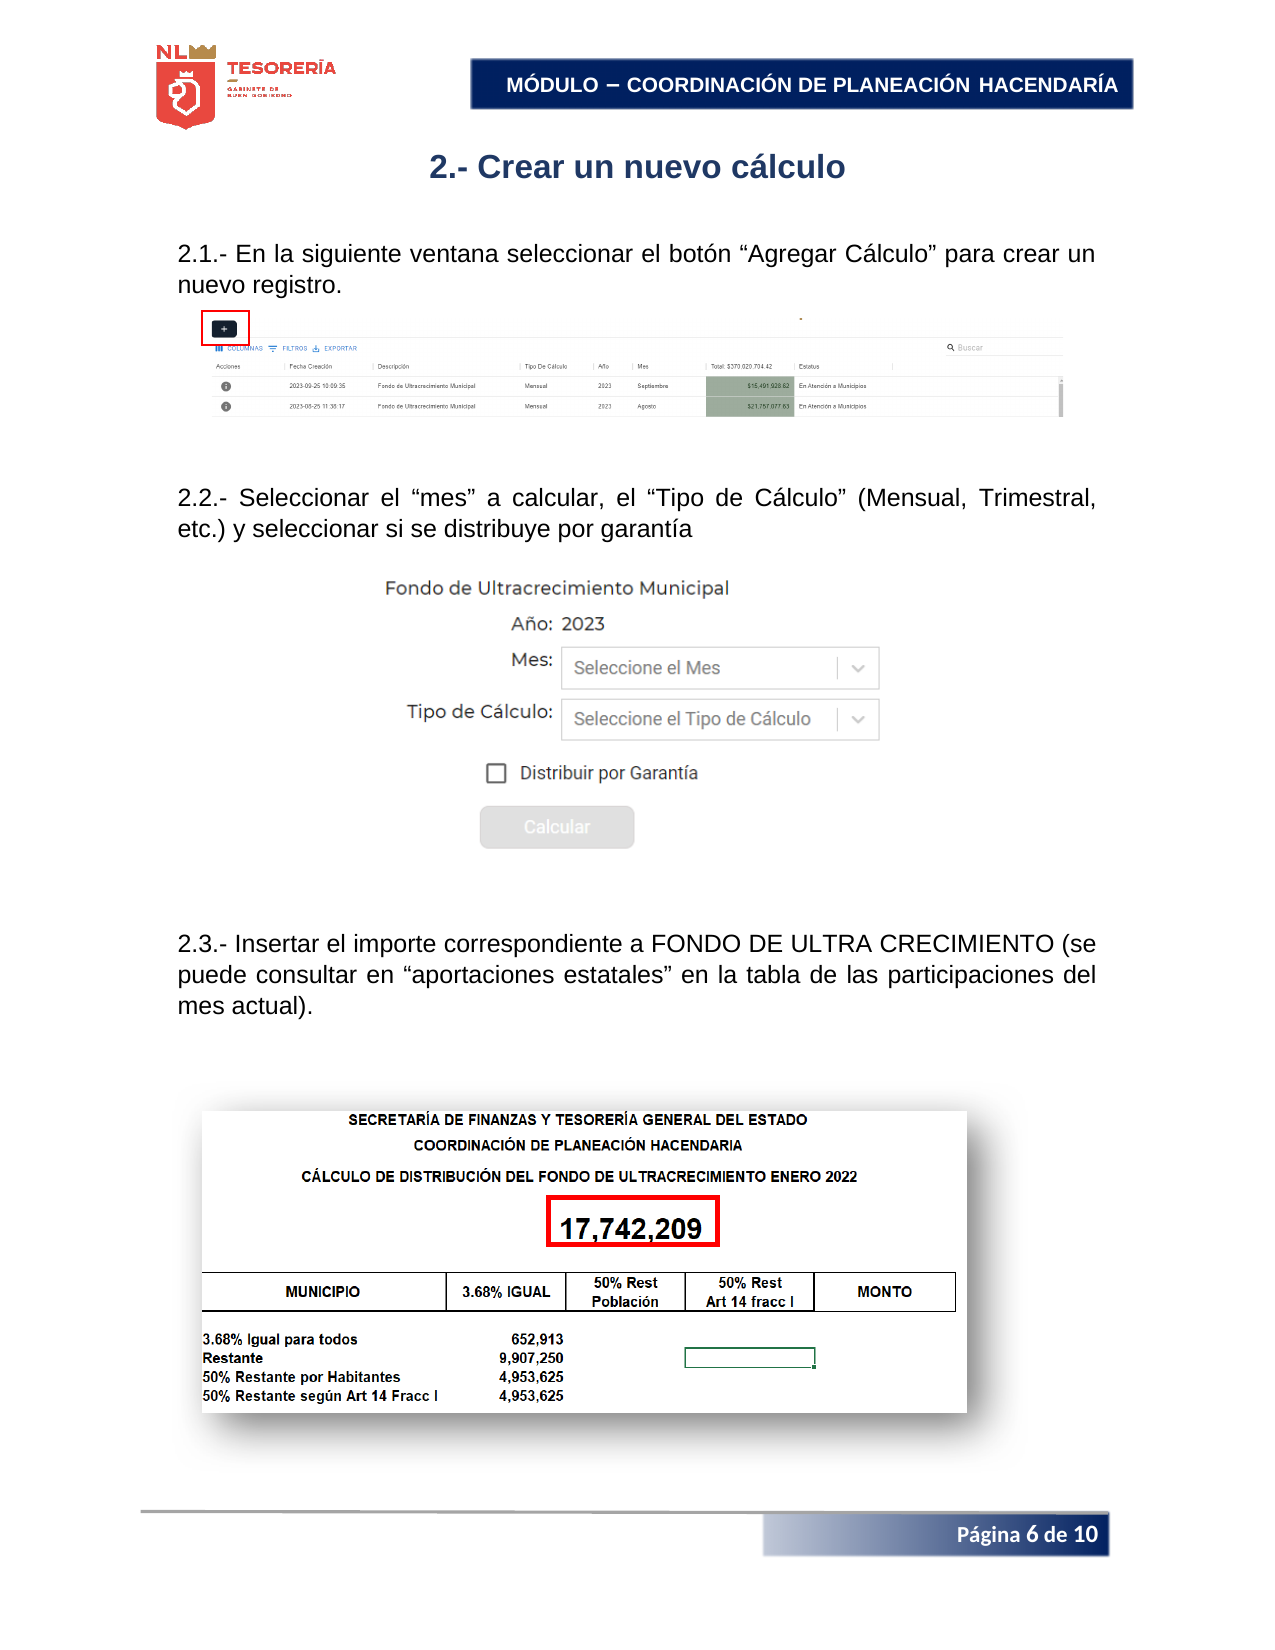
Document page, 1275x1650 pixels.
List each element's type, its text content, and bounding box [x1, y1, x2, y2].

picture [211, 318, 248, 344]
text 2.3.- Insertar el importe correspondiente a FONDO DE ULTRA CRECIMIENTO (se puede consultar en “aportaciones estatales” en la tabla de las participaciones del mes actual). [177, 929, 1098, 1020]
subtitle 2.- Crear un nuevo cálculo [177, 148, 1098, 186]
picture [371, 561, 904, 866]
text 2.2.- Seleccionar el “mes” a calcular, el “Tipo de Cálculo” (Mensual, Trimestral, etc.) y seleccionar si se distribuye por garantía [177, 483, 1098, 543]
picture [202, 1111, 967, 1413]
text 2.1.- En la siguiente ventana seleccionar el botón “Agregar Cálculo” para crear un nuevo registro. [177, 239, 1098, 299]
picture [152, 35, 338, 132]
picture [211, 318, 1064, 417]
